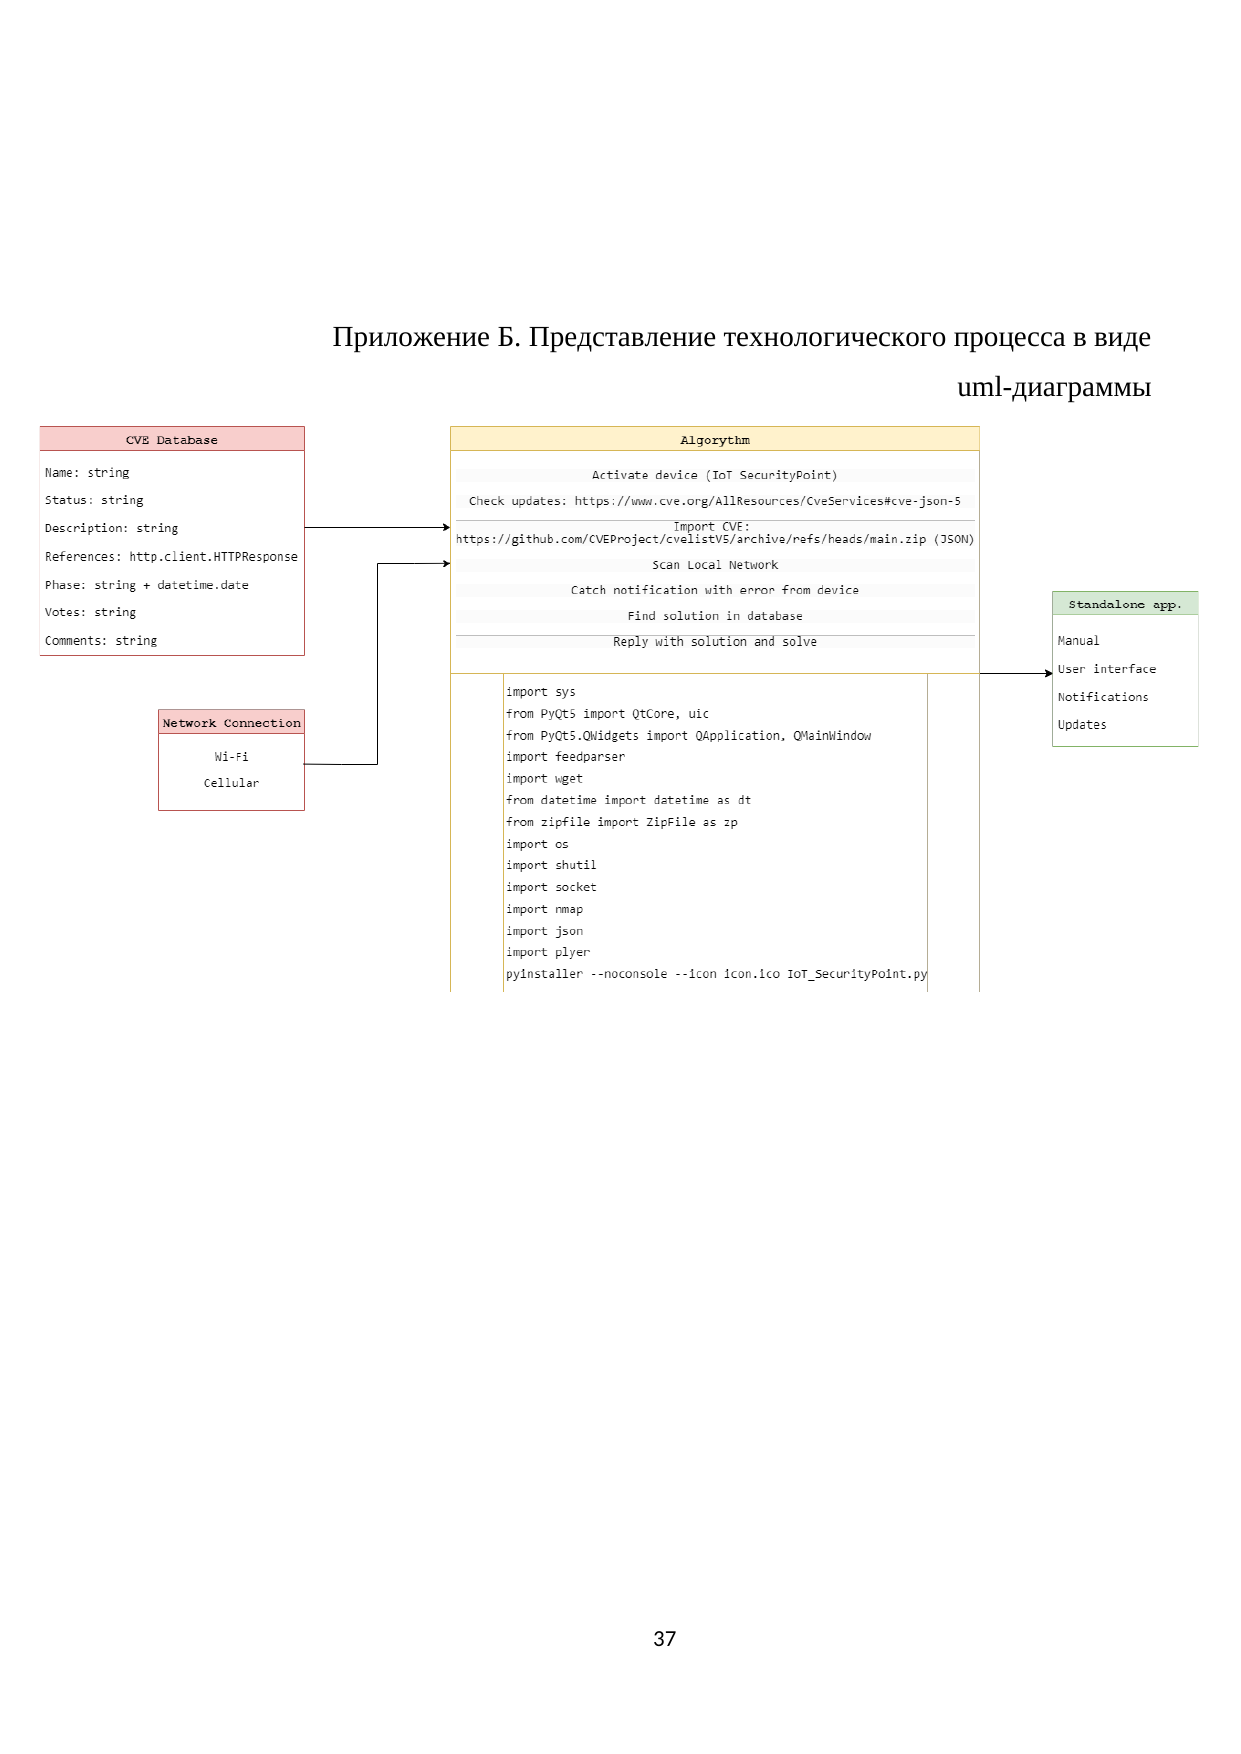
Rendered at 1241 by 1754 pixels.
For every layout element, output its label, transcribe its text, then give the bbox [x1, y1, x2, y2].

text Приложение Б. Представление технологического процесса в виде uml-диаграммы [177, 319, 1152, 403]
picture [39, 426, 1199, 992]
